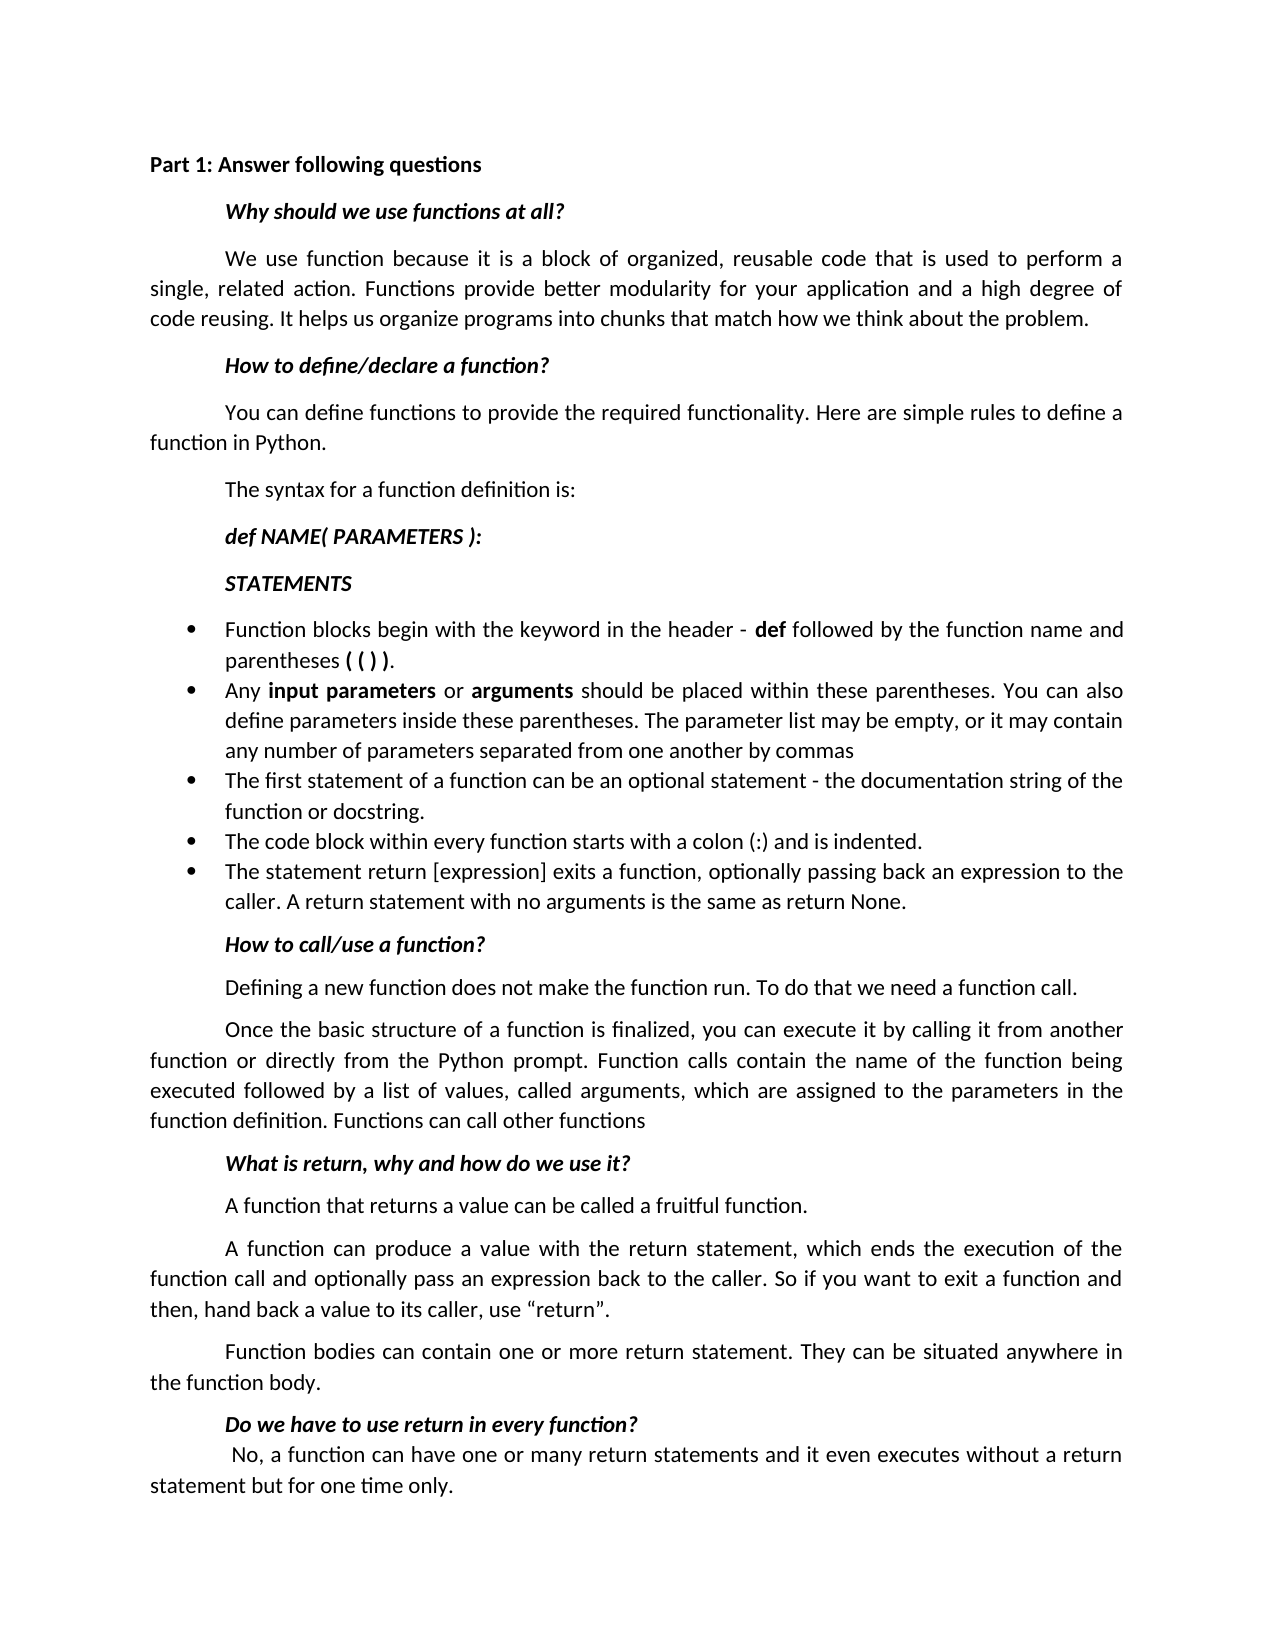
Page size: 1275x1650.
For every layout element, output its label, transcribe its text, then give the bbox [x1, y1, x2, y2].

text How to define/declare a function? [150, 351, 1125, 379]
text Part 1: Answer following questions [150, 150, 1125, 178]
list The statement return [expression] exits a function, optionally passing back an expression to the caller. A return statement with no arguments is the same as return None. [187, 857, 1125, 916]
list No, a function can have one or many return statements and it even executes without a return statement but for one time only. [150, 1441, 1125, 1499]
list The code block within every function starts with a colon (:) and is indented. [187, 827, 1125, 855]
text def NAME( PARAMETERS ): [150, 522, 1125, 550]
text Why should we use functions at all? [150, 197, 1125, 225]
list Do we have to use return in every function? [225, 1410, 1125, 1438]
list What is return, why and how do we use it? [150, 1149, 1125, 1177]
list How to call/use a function? [225, 930, 1125, 958]
text The syntax for a function definition is: [150, 475, 1125, 503]
list Function bodies can contain one or more return statement. They can be situated anywhere in the function body. [150, 1337, 1125, 1396]
list Once the basic structure of a function is finalized, you can execute it by calling it from another function or directly from the Python prompt. Function calls contain the name of the function being executed followed by a list of values, called arguments, which are assigned to the parameters in the function definition. Functions can call other functions [150, 1016, 1125, 1134]
text We use function because it is a block of organized, reusable code that is used to perform a single, related action. Functions provide better modularity for your application and a high degree of code reusing. It helps us organize programs into chunks that match how we think about the problem. [150, 244, 1125, 332]
list A function can produce a value with the return statement, which ends the execution of the function call and optionally pass an expression back to the caller. So if you want to exit a function and then, hand back a value to its caller, use “return”. [150, 1234, 1125, 1323]
text You can define functions to provide the required functionality. Here are simple rules to define a function in Python. [150, 398, 1125, 456]
list Any input parameters or arguments should be placed within these parentheses. You can also define parameters inside these parentheses. The parameter list may be empty, or it may contain any number of parameters separated from one another by commas [187, 676, 1125, 764]
text STATEMENTS [150, 569, 1125, 597]
list The first statement of a function can be an optional statement - the documentation string of the function or docstring. [187, 767, 1125, 825]
list Defining a new function does not make the function run. To do that we need a function call. [225, 973, 1125, 1001]
list A function that returns a value can be called a fruitful function. [225, 1192, 1125, 1220]
list Function blocks begin with the keyword in the header - def followed by the function name and parentheses ( ( ) ). [187, 616, 1125, 674]
